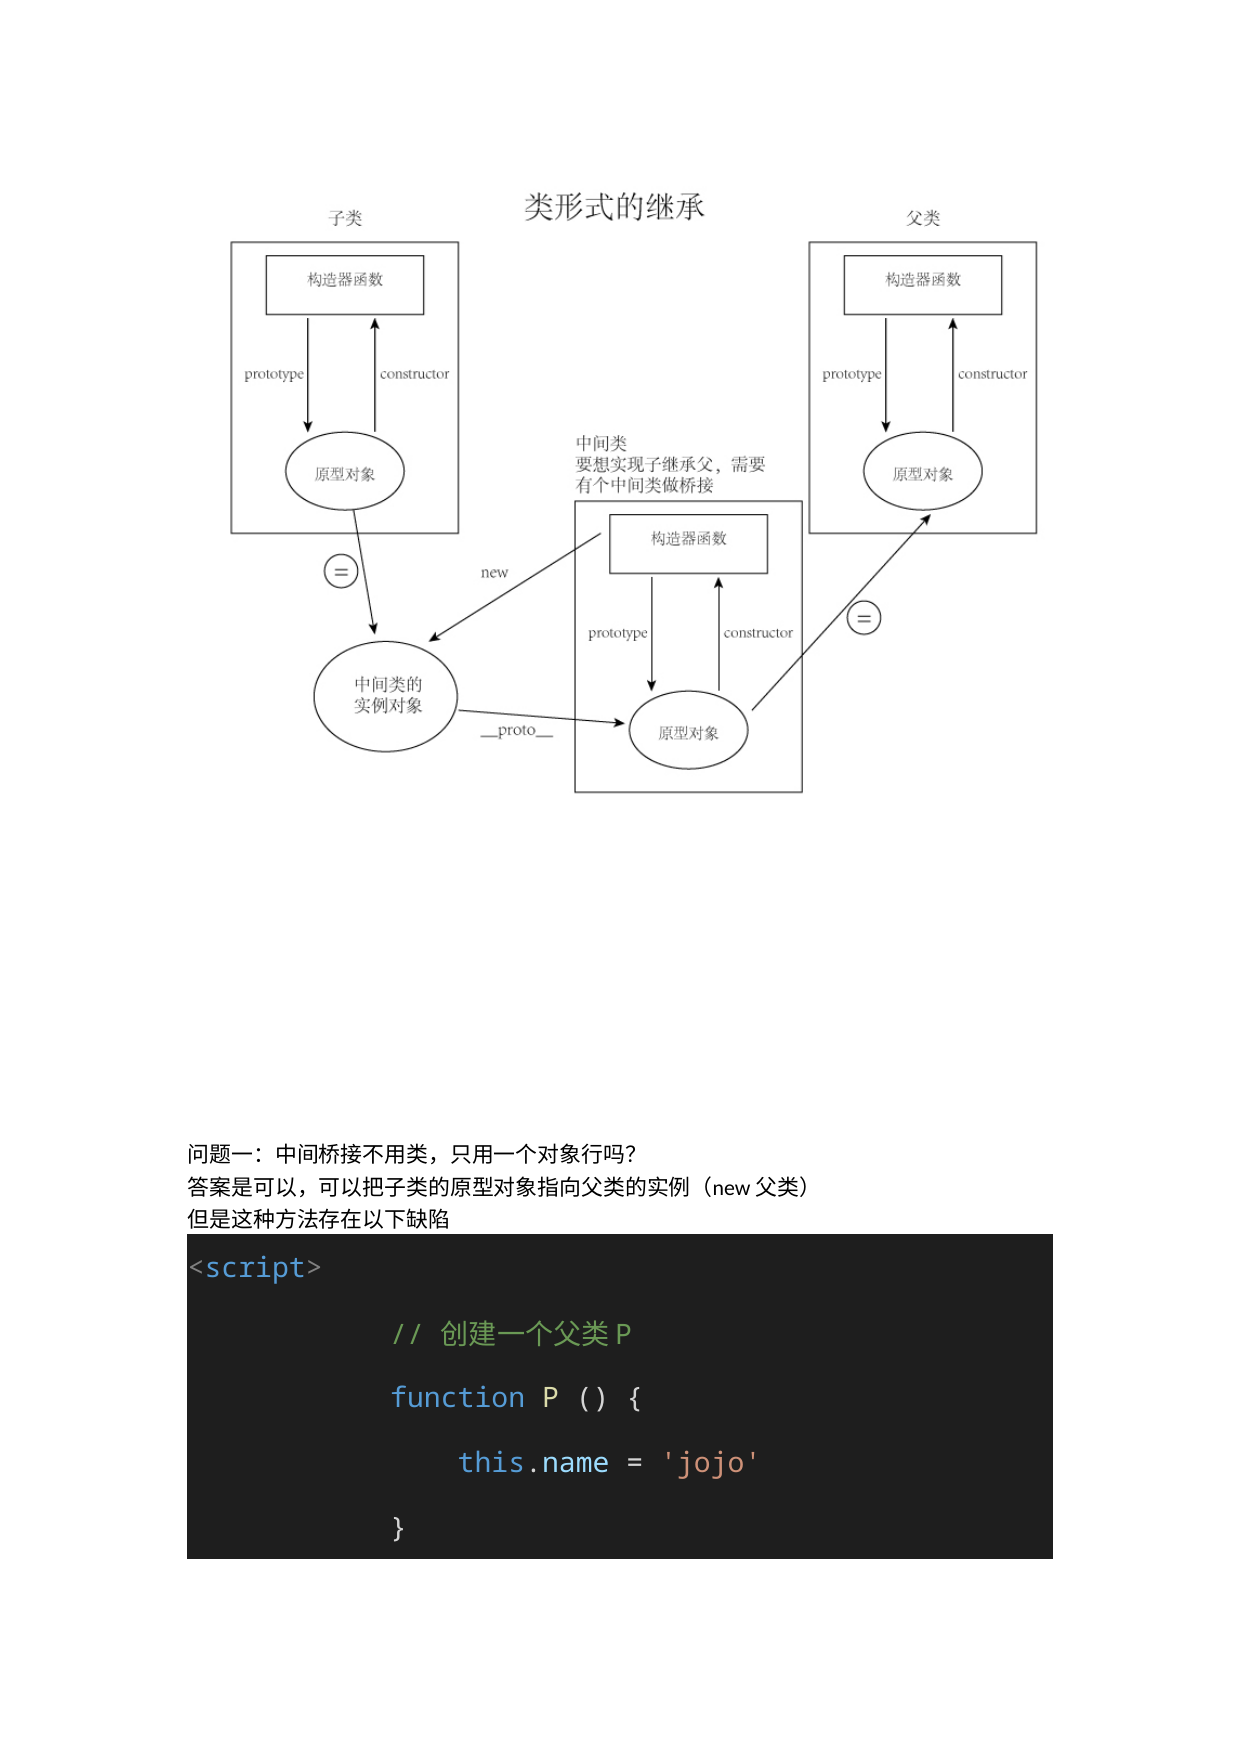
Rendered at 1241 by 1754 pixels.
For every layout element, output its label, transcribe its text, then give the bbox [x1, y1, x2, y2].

text } [187, 1494, 1053, 1559]
text <script> [187, 1234, 1053, 1299]
text this.name = 'jojo' [187, 1429, 1053, 1494]
text function P () { [187, 1364, 1053, 1429]
picture [187, 162, 1053, 811]
text // 创建一个父类P [187, 1299, 1053, 1364]
text 问题一：中间桥接不用类，只用一个对象行吗？ [187, 1137, 1053, 1169]
text 但是这种方法存在以下缺陷 [187, 1202, 1053, 1234]
text 答案是可以，可以把子类的原型对象指向父类的实例（new 父类） [187, 1169, 1053, 1202]
